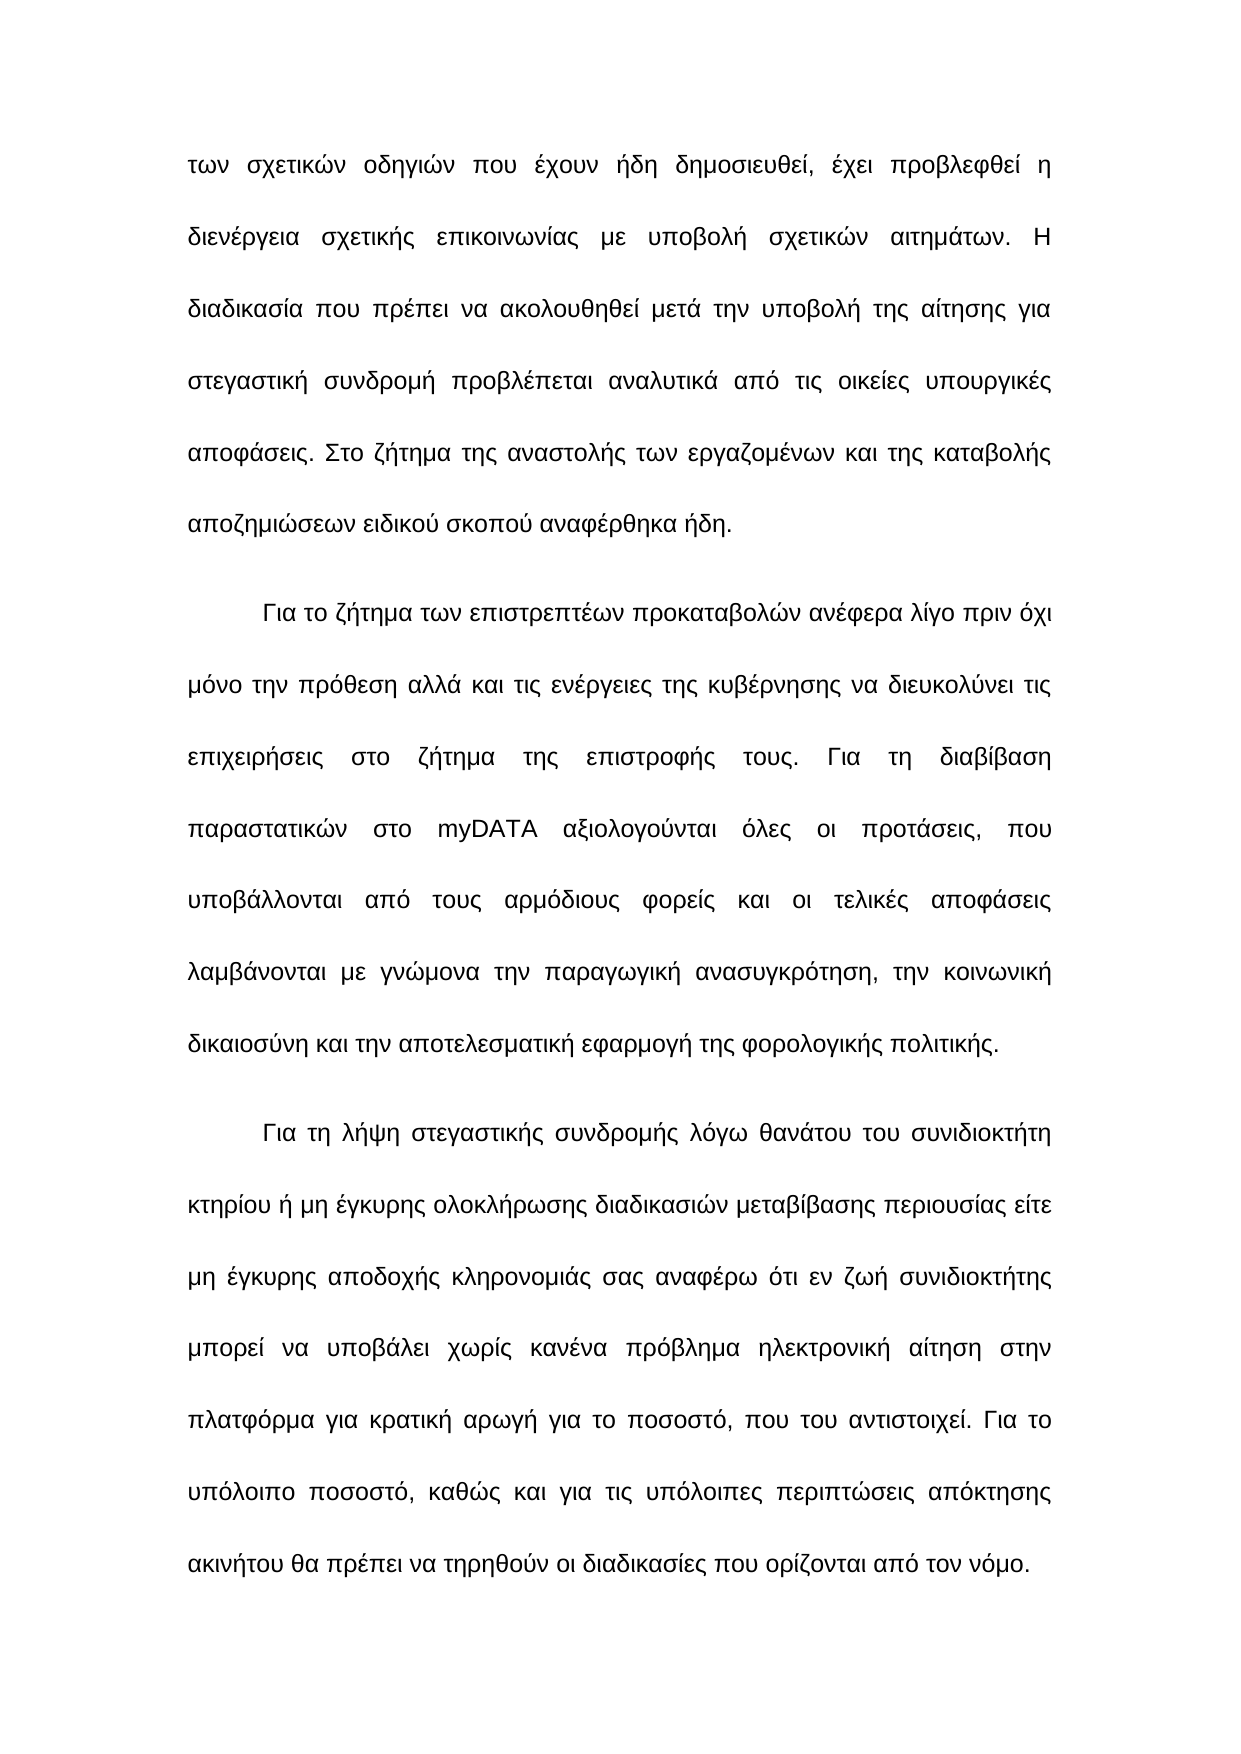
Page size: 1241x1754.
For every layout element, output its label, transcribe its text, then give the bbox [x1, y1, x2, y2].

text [187, 150, 1053, 538]
text Για τη λήψη στεγαστικής συνδρομής λόγω θανάτου του συνιδιοκτήτη κτηρίου ή μη έγκυρης ολοκλήρωσης διαδικασιών μεταβίβασης περιουσίας είτε μη έγκυρης αποδοχής κληρονομιάς σας αναφέρω ότι εν ζωή συνιδιοκτήτης μπορεί να υποβάλει χωρίς κανένα πρόβλημα ηλεκτρονική αίτηση στην πλατφόρμα για κρατική αρωγή για το ποσοστό, που του αντιστοιχεί. Για το υπόλοιπο ποσοστό, καθώς και για τις υπόλοιπες περιπτώσεις απόκτησης ακινήτου θα πρέπει να τηρηθούν οι διαδικασίες που ορίζονται από τον νόμο. [187, 1118, 1053, 1578]
text Για το ζήτημα των επιστρεπτέων προκαταβολών ανέφερα λίγο πριν όχι μόνο την πρόθεση αλλά και τις ενέργειες της κυβέρνησης να διευκολύνει τις επιχειρήσεις στο ζήτημα της επιστροφής τους. Για τη διαβίβαση παραστατικών στο myDATA αξιολογούνται όλες οι προτάσεις, που υποβάλλονται από τους αρμόδιους φορείς και οι τελικές αποφάσεις λαμβάνονται με γνώμονα την παραγωγική ανασυγκρότηση, την κοινωνική δικαιοσύνη και την αποτελεσματική εφαρμογή της φορολογικής πολιτικής. [187, 598, 1053, 1058]
